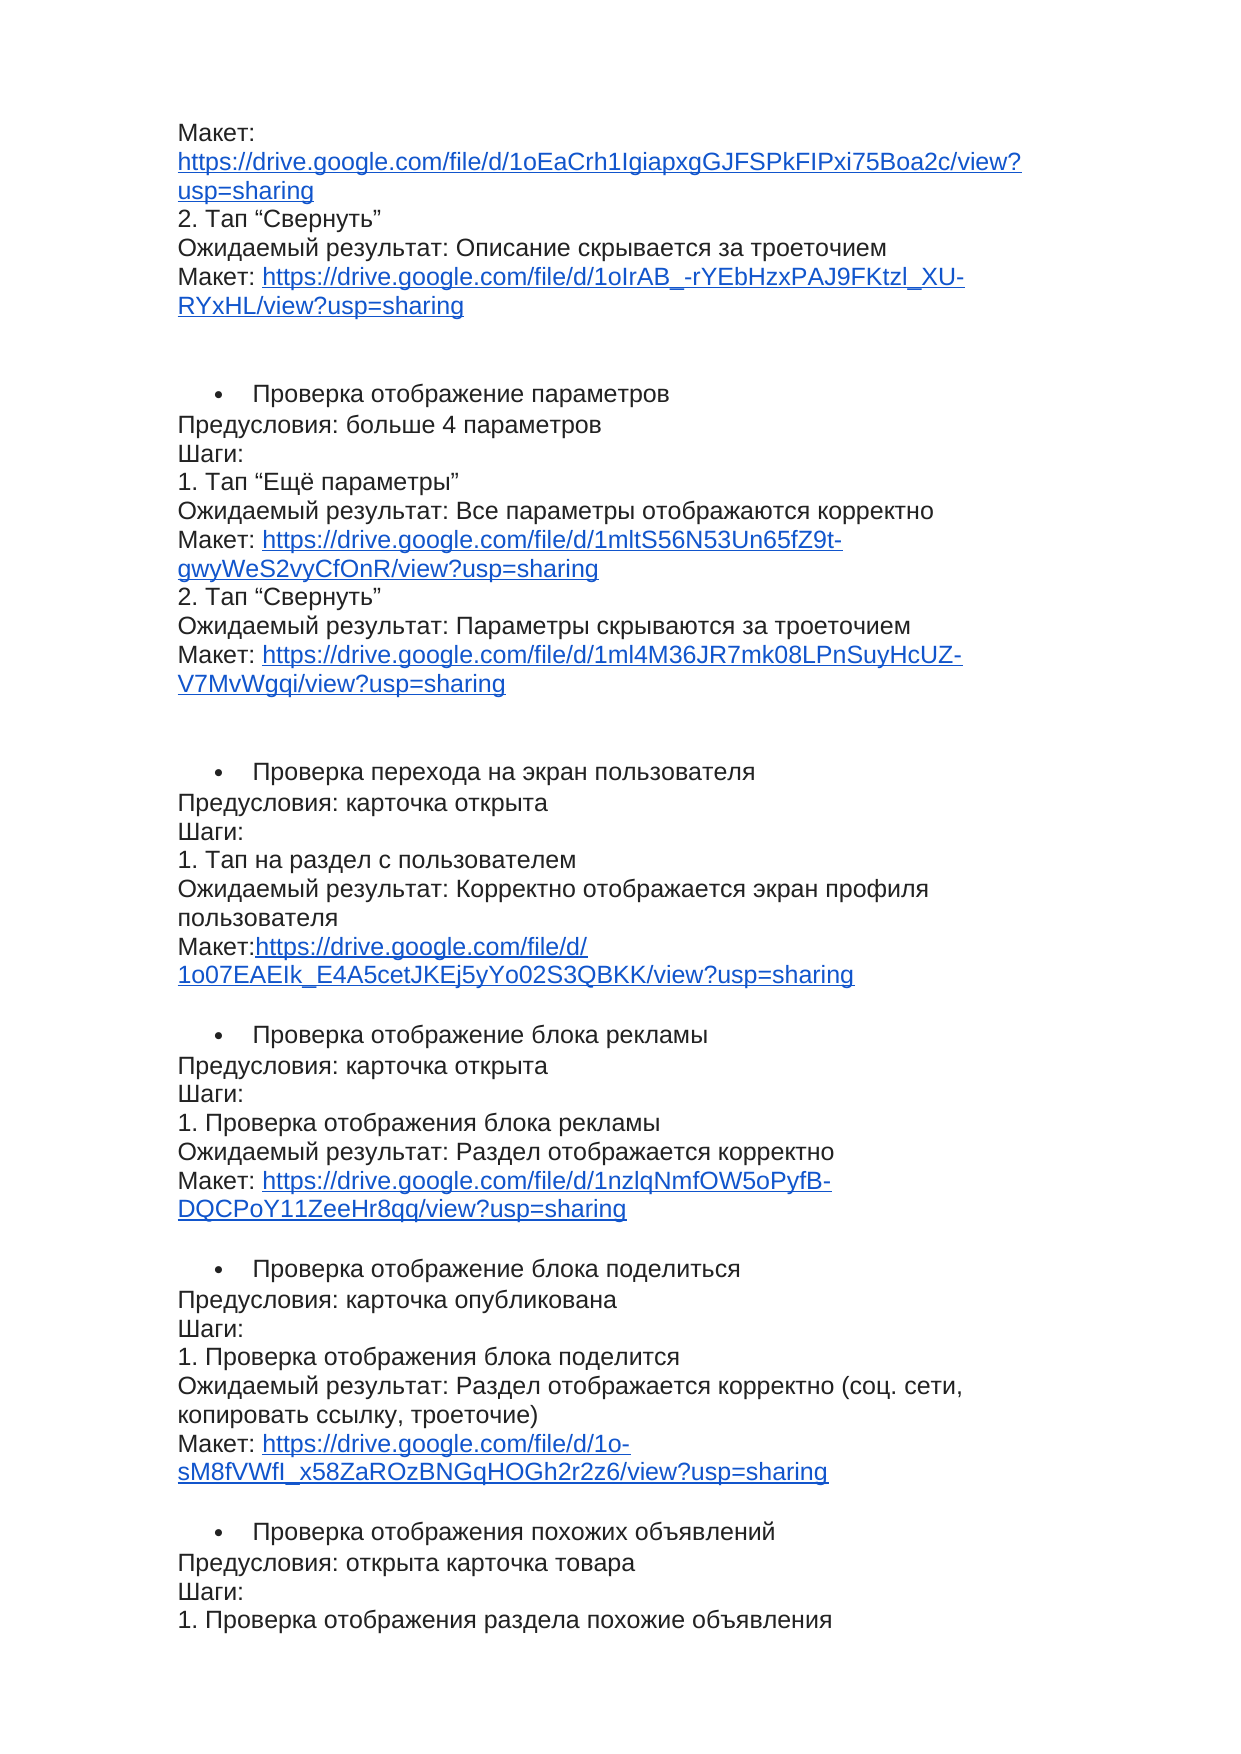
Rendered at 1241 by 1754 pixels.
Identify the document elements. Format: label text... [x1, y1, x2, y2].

text 1. Проверка отображения раздела похожие объявления [177, 1605, 1027, 1634]
text Ожидаемый результат: Раздел отображается корректно (соц. сети, копировать ссылку, троеточие) [177, 1371, 1027, 1428]
text Ожидаемый результат: Все параметры отображаются корректно [177, 496, 1027, 525]
text Шаги: [177, 1079, 1027, 1108]
text 2. Тап “Свернуть” [177, 204, 1027, 233]
text Макет: https://drive.google.com/file/d/1mltS56N53Un65fZ9t-gwyWeS2vyCfOnR/view?usp=sharing [177, 525, 1027, 582]
text Ожидаемый результат: Параметры скрываются за троеточием [177, 611, 1027, 640]
list Проверка отображение параметров [215, 379, 1027, 408]
text Макет: https://drive.google.com/file/d/1oIrAB_-rYEbHzxPAJ9FKtzl_XU-RYxHL/view?usp=sharing [177, 262, 1027, 319]
text Предусловия: карточка опубликована [177, 1285, 1027, 1313]
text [177, 1428, 1027, 1486]
text Ожидаемый результат: Корректно отображается экран профиля пользователя [177, 874, 1027, 931]
text Шаги: [177, 1313, 1027, 1342]
text Предусловия: больше 4 параметров [177, 410, 1027, 438]
text Шаги: [177, 816, 1027, 845]
list Проверка отображение блока рекламы [215, 1020, 1027, 1048]
text 1. Проверка отображения блока рекламы [177, 1108, 1027, 1137]
text Предусловия: карточка открыта [177, 788, 1027, 816]
list Проверка отображения похожих объявлений [215, 1517, 1027, 1546]
text Шаги: [177, 1576, 1027, 1605]
text Макет: https://drive.google.com/file/d/1nzlqNmfOW5oPyfB-DQCPoY11ZeeHr8qq/view?usp=sharing [177, 1166, 1027, 1223]
text Ожидаемый результат: Раздел отображается корректно [177, 1137, 1027, 1166]
text 2. Тап “Свернуть” [177, 582, 1027, 611]
text Предусловия: карточка открыта [177, 1051, 1027, 1079]
text 1. Проверка отображения блока поделится [177, 1342, 1027, 1371]
text Ожидаемый результат: Описание скрывается за троеточием [177, 233, 1027, 262]
text Шаги: [177, 438, 1027, 467]
text Макет: https://drive.google.com/file/d/1oEaCrh1IgiapxgGJFSPkFIPxi75Boa2c/view?usp=sharing [177, 118, 1027, 204]
list Проверка перехода на экран пользователя [215, 757, 1027, 786]
text Макет:https://drive.google.com/file/d/1o07EAEIk_E4A5cetJKEj5yYo02S3QBKK/view?usp=sharing [177, 931, 1027, 989]
text Макет: https://drive.google.com/file/d/1ml4M36JR7mk08LPnSuyHcUZ-V7MvWgqi/view?usp=sharing [177, 640, 1027, 697]
text 1. Тап “Ещё параметры” [177, 467, 1027, 496]
text 1. Тап на раздел с пользователем [177, 845, 1027, 874]
list Проверка отображение блока поделиться [215, 1254, 1027, 1283]
text Предусловия: открыта карточка товара [177, 1548, 1027, 1576]
